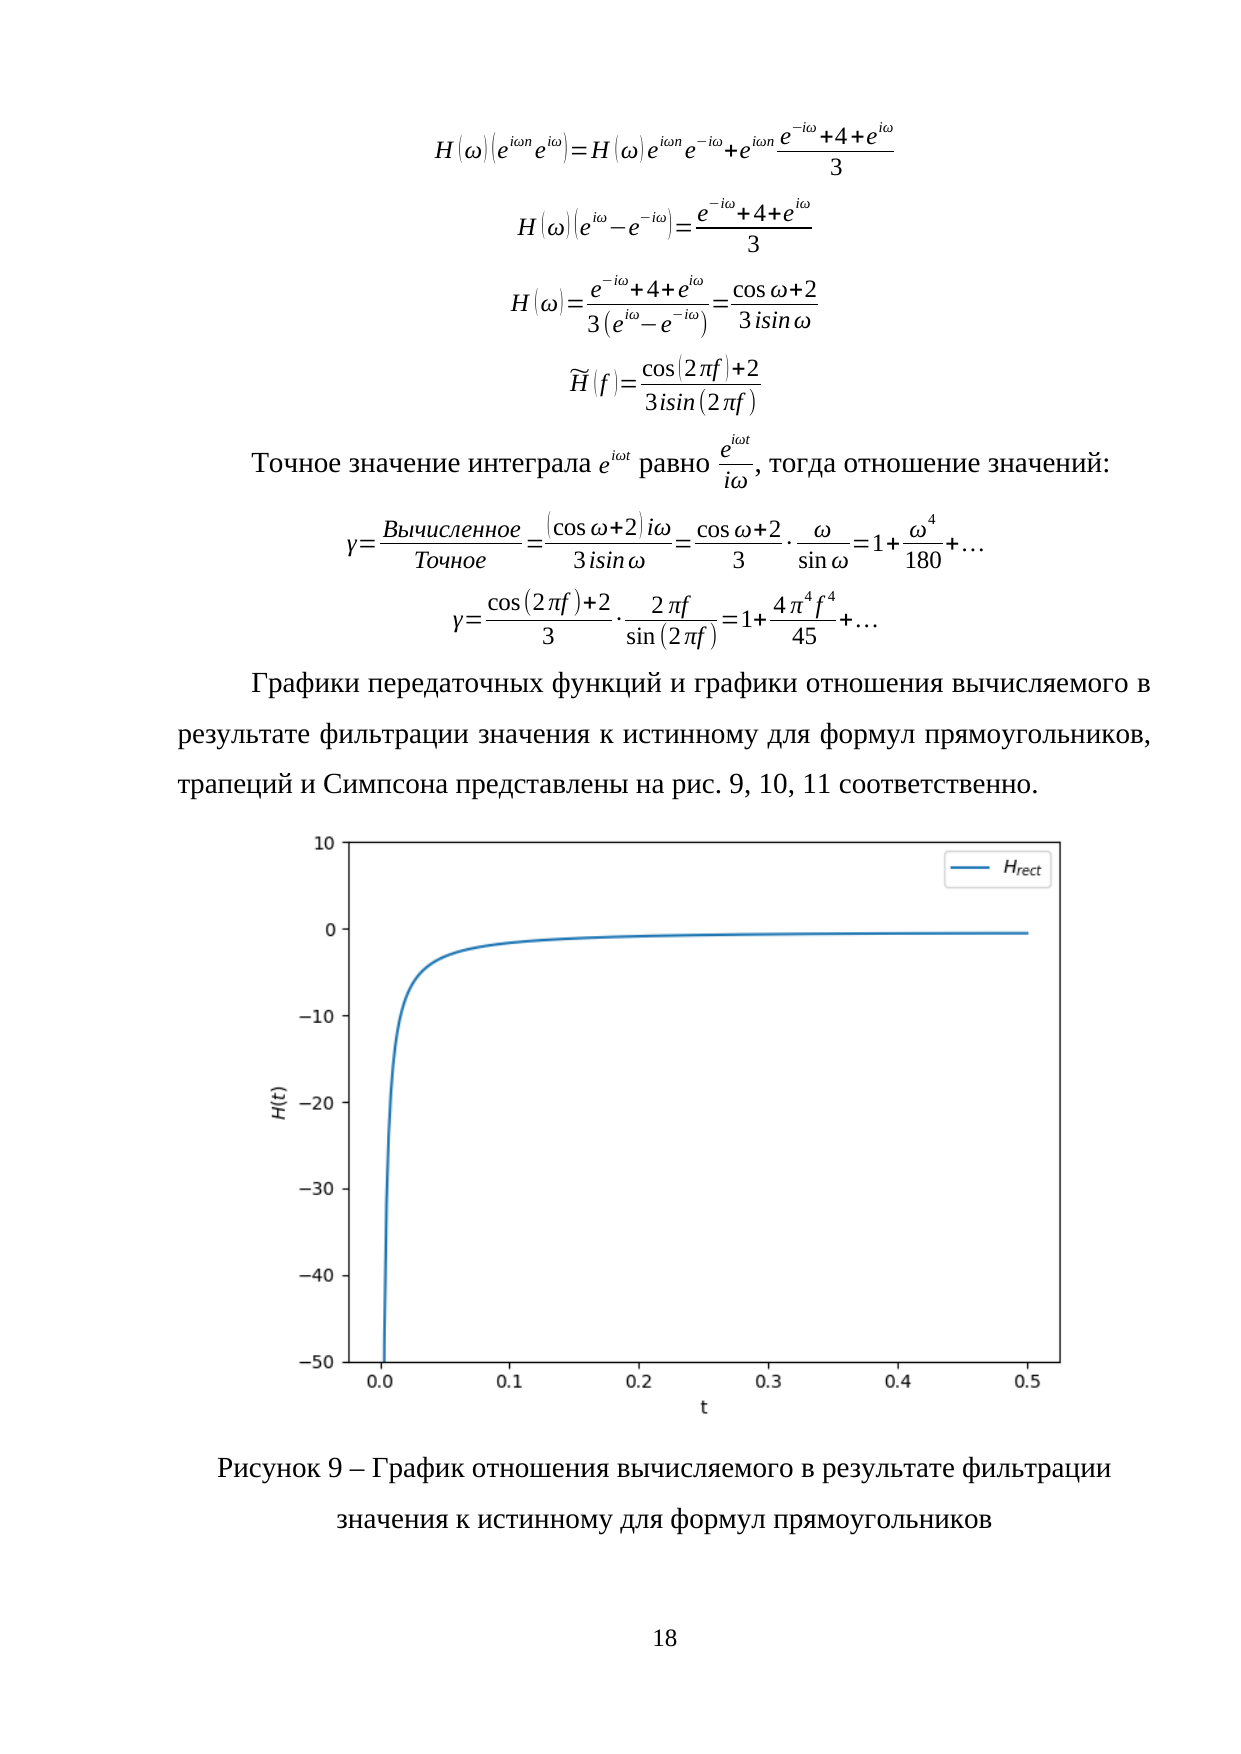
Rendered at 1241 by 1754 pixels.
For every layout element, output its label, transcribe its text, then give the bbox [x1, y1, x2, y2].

text Графики передаточных функций и графики отношения вычисляемого в результате фильтрации значения к истинному для формул прямоугольников, трапеций и Симпсона представлены на рис. 9, 10, 11 соответственно. [177, 666, 1152, 800]
picture [250, 816, 1079, 1437]
text Рисунок 9 – График отношения вычисляемого в результате фильтрации значения к истинному для формул прямоугольников [177, 1451, 1152, 1534]
text Точное значение интеграла равно , тогда отношение значений: [177, 431, 1152, 493]
